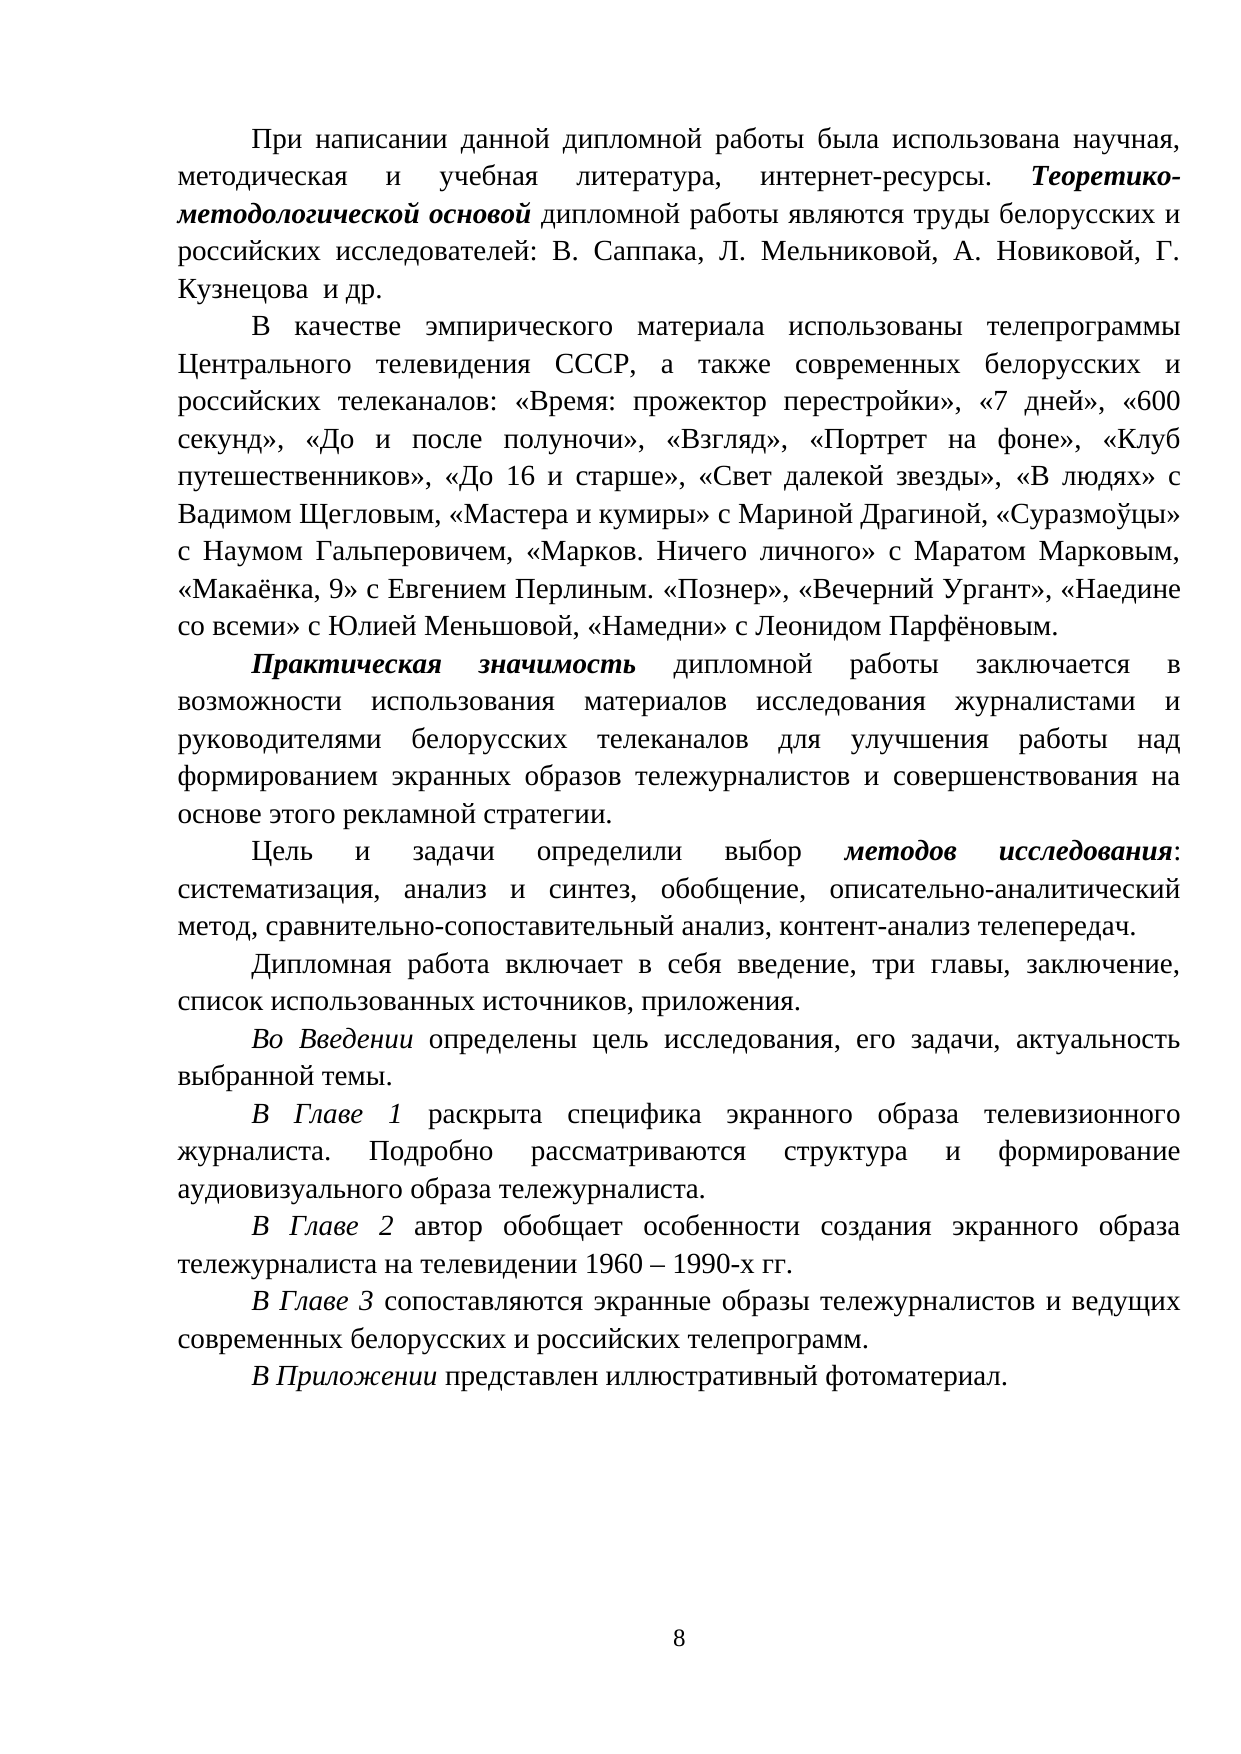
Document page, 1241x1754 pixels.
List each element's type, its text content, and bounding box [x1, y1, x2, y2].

text В Приложении представлен иллюстративный фотоматериал. [177, 1356, 1181, 1393]
text Практическая значимость дипломной работы заключается в возможности использования материалов исследования журналистами и руководителями белорусских телеканалов для улучшения работы над формированием экранных образов тележурналистов и совершенствования на основе этого рекламной стратегии. [177, 643, 1181, 831]
text Цель и задачи определили выбор методов исследования: систематизация, анализ и синтез, обобщение, описательно-аналитический метод, сравнительно-сопоставительный анализ, контент-анализ телепередач. [177, 831, 1181, 943]
text В качестве эмпирического материала использованы телепрограммы Центрального телевидения СССР, а также современных белорусских и российских телеканалов: «Время: прожектор перестройки», «7 дней», «600 секунд», «До и после полуночи», «Взгляд», «Портрет на фоне», «Клуб путешественников», «До 16 и старше», «Свет далекой звезды», «В людях» с Вадимом Щегловым, «Мастера и кумиры» с Мариной Драгиной, «Суразмоўцы» с Наумом Гальперовичем, «Марков. Ничего личного» с Маратом Марковым, «Макаёнка, 9» с Евгением Перлиным. «Познер», «Вечерний Ургант», «Наедине со всеми» с Юлией Меньшовой, «Намедни» с Леонидом Парфёновым. [177, 567, 1181, 643]
text В качестве эмпирического материала использованы телепрограммы Центрального телевидения СССР, а также современных белорусских и российских телеканалов: «Время: прожектор перестройки», «7 дней», «600 секунд», «До и после полуночи», «Взгляд», «Портрет на фоне», «Клуб путешественников», «До 16 и старше», «Свет далекой звезды», «В людях» с Вадимом Щегловым, «Мастера и кумиры» с Мариной Драгиной, «Суразмоўцы» с Наумом Гальперовичем, «Марков. Ничего личного» с Маратом Марковым, «Макаёнка, 9» с Евгением Перлиным. «Познер», «Вечерний Ургант», «Наедине со всеми» с Юлией Меньшовой, «Намедни» с Леонидом Парфёновым. [177, 379, 1181, 496]
text Дипломная работа включает в себя введение, три главы, заключение, список использованных источников, приложения. [177, 943, 1181, 1018]
text В качестве эмпирического материала использованы телепрограммы Центрального телевидения СССР, а также современных белорусских и российских телеканалов: «Время: прожектор перестройки», «7 дней», «600 секунд», «До и после полуночи», «Взгляд», «Портрет на фоне», «Клуб путешественников», «До 16 и старше», «Свет далекой звезды», «В людях» с Вадимом Щегловым, «Мастера и кумиры» с Мариной Драгиной, «Суразмоўцы» с Наумом Гальперовичем, «Марков. Ничего личного» с Маратом Марковым, «Макаёнка, 9» с Евгением Перлиным. «Познер», «Вечерний Ургант», «Наедине со всеми» с Юлией Меньшовой, «Намедни» с Леонидом Парфёновым. [177, 306, 1181, 346]
text В Главе 3 сопоставляются экранные образы тележурналистов и ведущих современных белорусских и российских телепрограмм. [177, 1281, 1181, 1356]
text Во Введении определены цель исследования, его задачи, актуальность выбранной темы. [177, 1018, 1181, 1093]
text При написании данной дипломной работы была использована научная, методическая и учебная литература, интернет-ресурсы. Теоретико-методологической основой дипломной работы являются труды белорусских и российских исследователей: В. Саппака, Л. Мельниковой, А. Новиковой, Г. Кузнецова и др. [177, 118, 1181, 306]
text В Главе 1 раскрыта специфика экранного образа телевизионного журналиста. Подробно рассматриваются структура и формирование аудиовизуального образа тележурналиста. [177, 1093, 1181, 1206]
text В Главе 2 автор обобщает особенности создания экранного образа тележурналиста на телевидении 1960 – 1990-х гг. [177, 1206, 1181, 1281]
